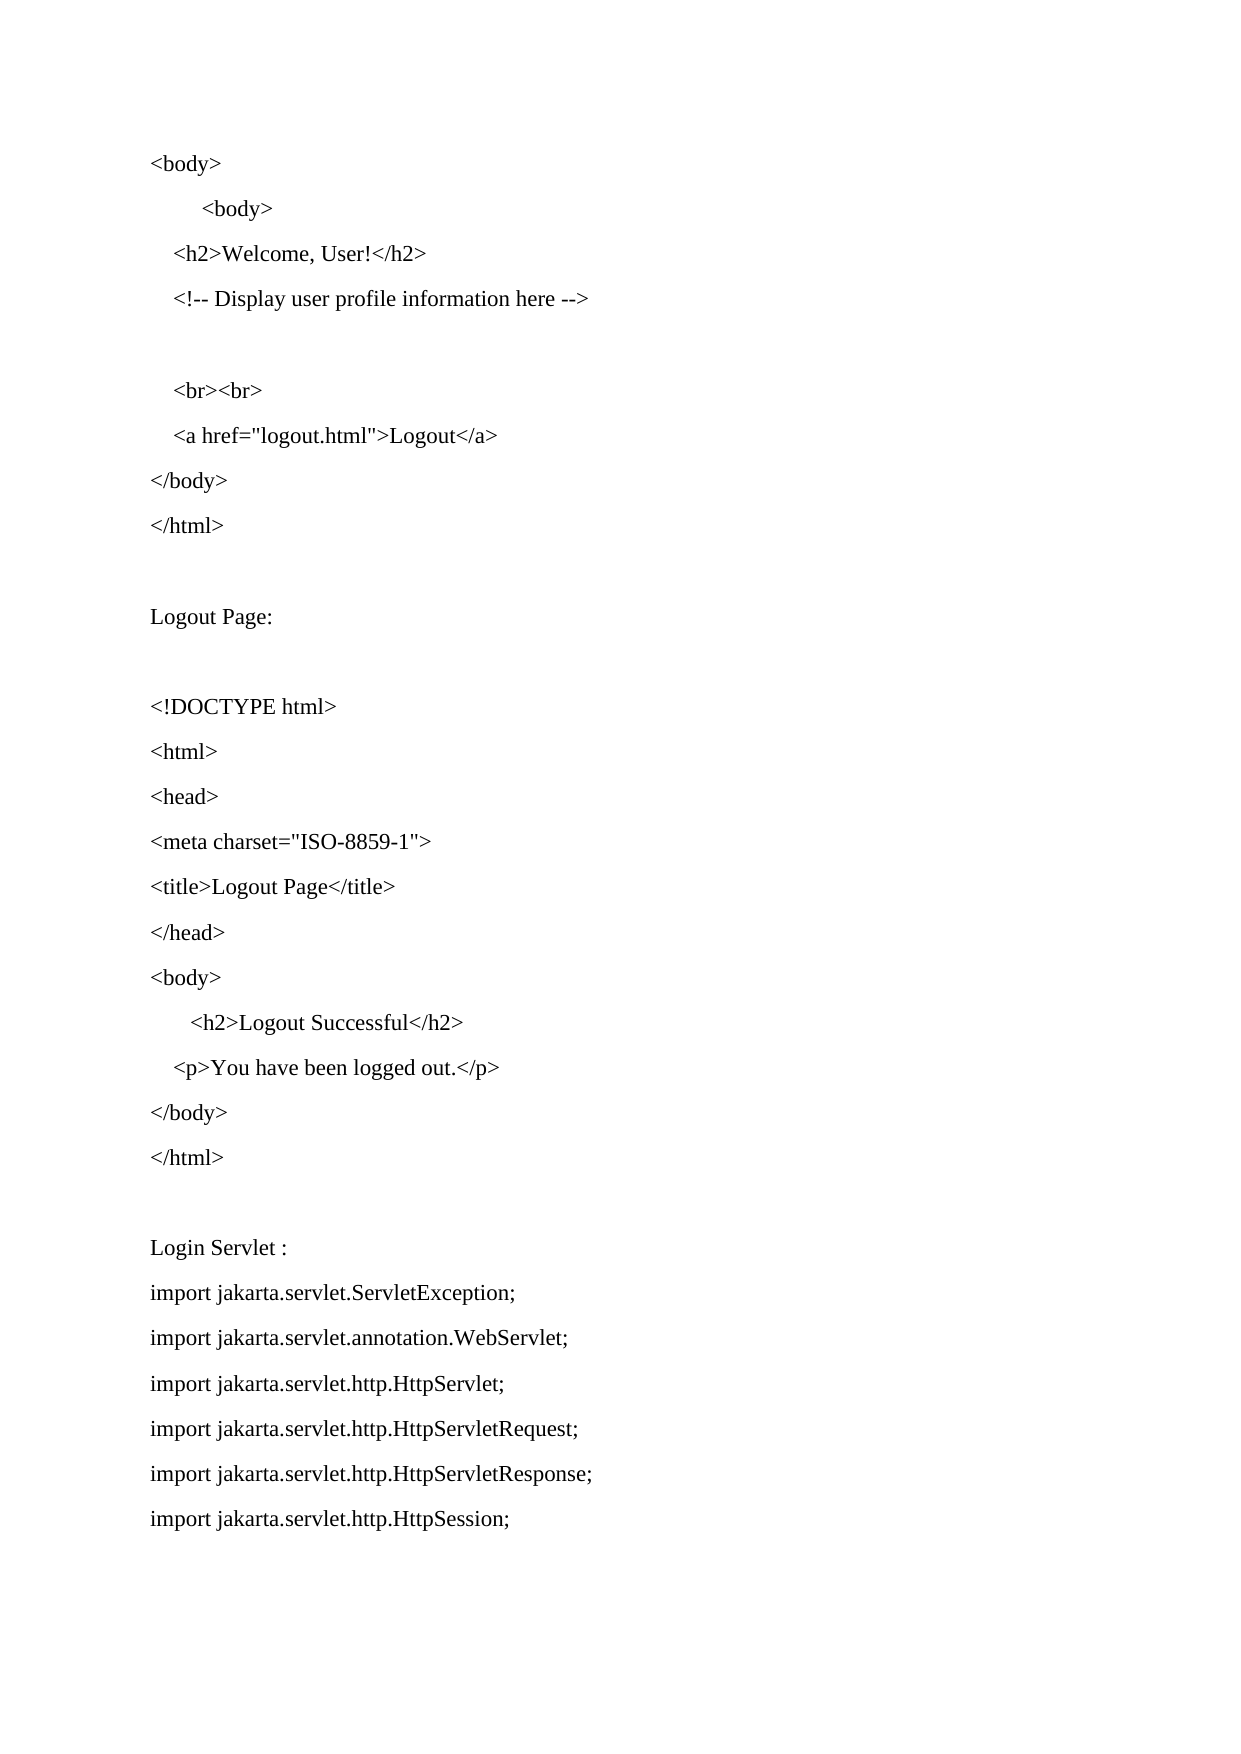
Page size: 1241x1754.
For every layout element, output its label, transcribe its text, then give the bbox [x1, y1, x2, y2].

text import jakarta.servlet.annotation.WebServlet; [150, 1324, 1090, 1351]
text import jakarta.servlet.http.HttpServletRequest; [150, 1415, 1090, 1441]
text <html> [150, 738, 1090, 764]
text <br><br> [150, 377, 1090, 404]
text <!DOCTYPE html> [150, 693, 1090, 719]
text <head> [150, 783, 1090, 809]
text <body> [150, 964, 1090, 990]
text import jakarta.servlet.ServletException; [150, 1279, 1090, 1306]
text <meta charset="ISO-8859-1"> [150, 828, 1090, 855]
text </body> [150, 1099, 1090, 1125]
text </html> [150, 1144, 1090, 1170]
text import jakarta.servlet.http.HttpServlet; [150, 1369, 1090, 1396]
text <a href="logout.html">Logout</a> [150, 422, 1090, 449]
text </body> [150, 467, 1090, 494]
text <title>Logout Page</title> [150, 873, 1090, 900]
text <body> [150, 195, 1090, 221]
text import jakarta.servlet.http.HttpSession; [150, 1505, 1090, 1531]
text <!-- Display user profile information here --> [150, 285, 1090, 312]
text Logout Page: [150, 603, 1090, 629]
text <h2>Logout Successful</h2> [150, 1009, 1090, 1035]
text <p>You have been logged out.</p> [150, 1054, 1090, 1080]
text </html> [150, 513, 1090, 539]
text import jakarta.servlet.http.HttpServletResponse; [150, 1460, 1090, 1486]
text <h2>Welcome, User!</h2> [150, 240, 1090, 267]
text <body> [150, 150, 1090, 176]
text </head> [150, 918, 1090, 945]
text Login Servlet : [150, 1234, 1090, 1261]
